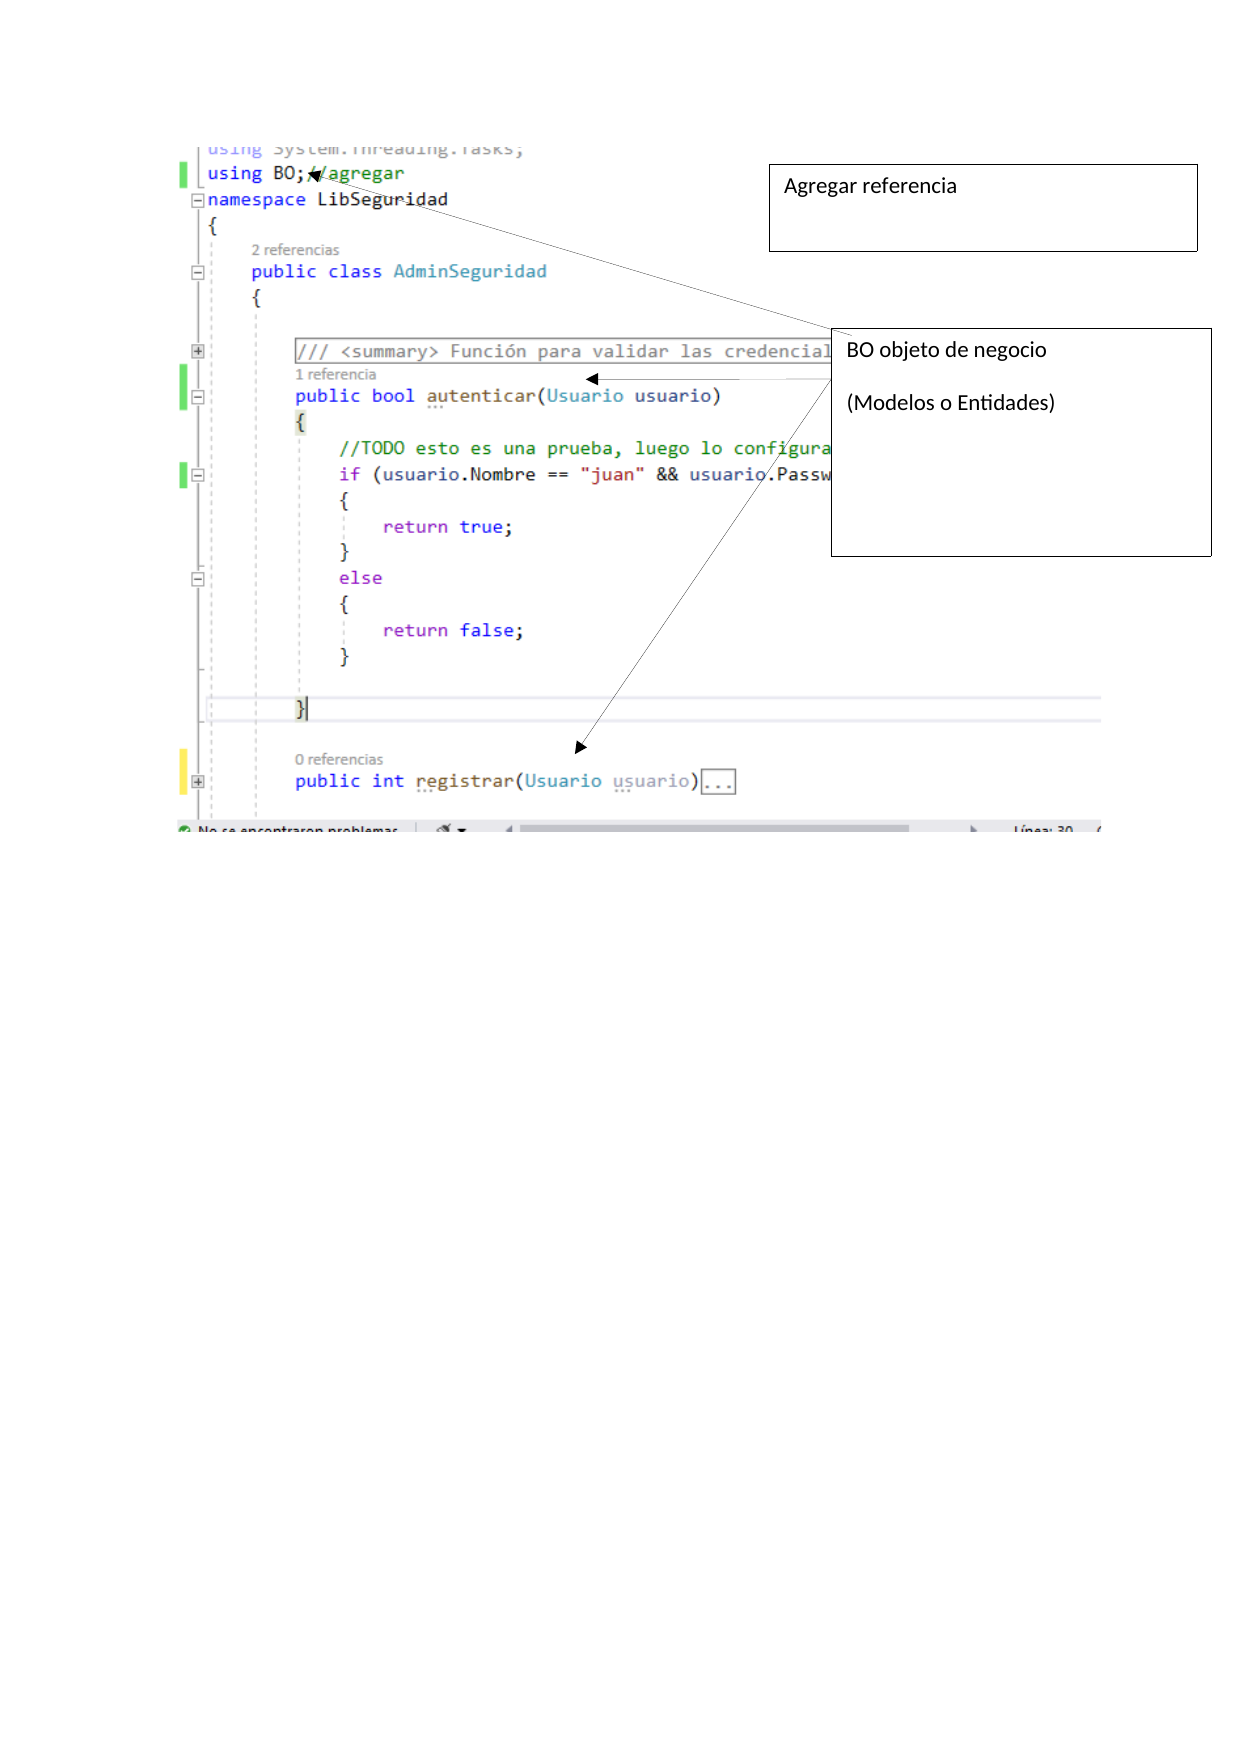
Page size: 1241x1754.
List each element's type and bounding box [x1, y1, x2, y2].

picture [177, 147, 1102, 832]
